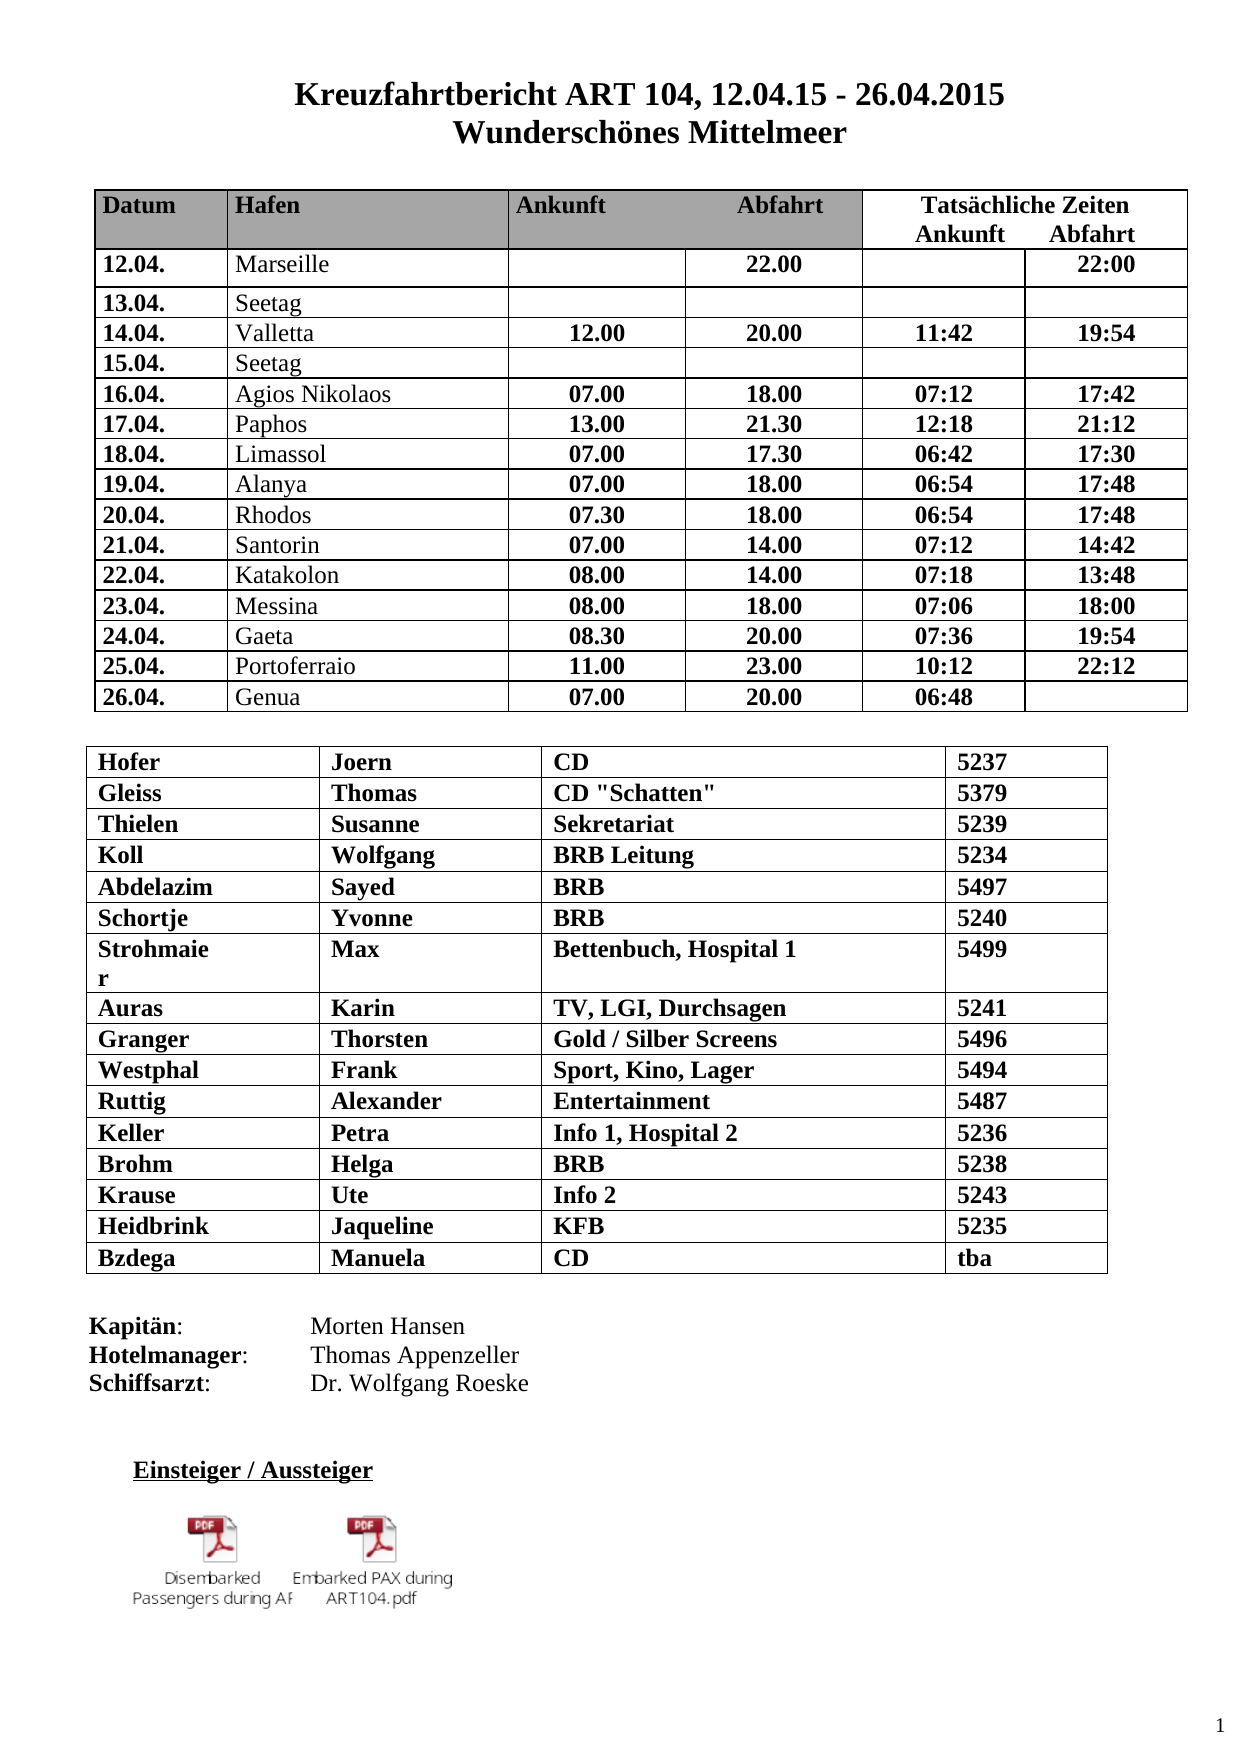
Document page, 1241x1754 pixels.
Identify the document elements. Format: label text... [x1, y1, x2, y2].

table_cell 06:54 [863, 500, 1024, 529]
table_cell 5236 [946, 1118, 1107, 1148]
table_cell Auras [87, 993, 319, 1023]
table_cell [863, 348, 1024, 377]
table_cell Wolfgang [320, 840, 541, 871]
table_cell 19:54 [1026, 621, 1187, 650]
table_cell Sport, Kino, Lager [542, 1055, 945, 1085]
table_cell Agios Nikolaos [228, 379, 508, 407]
table_cell 13:48 [1026, 561, 1187, 589]
table_cell [509, 348, 685, 377]
table_cell Westphal [87, 1055, 319, 1085]
table_header Tatsächliche Zeiten Ankunft Abfahrt [863, 191, 1187, 248]
table_cell Susanne [320, 809, 541, 839]
table_cell 12.04. [96, 250, 227, 286]
table_cell 21.30 [686, 409, 862, 438]
table_cell 5241 [946, 993, 1107, 1023]
table_cell Sayed [320, 872, 541, 902]
table_cell 5243 [946, 1180, 1107, 1210]
table_cell 17.30 [686, 439, 862, 468]
text Kreuzfahrtbericht ART 104, 12.04.15 - 26.04.2015 [118, 74, 1181, 112]
table_cell 08.30 [509, 621, 685, 650]
table_cell 17:48 [1026, 470, 1187, 498]
table_cell Heidbrink [87, 1211, 319, 1242]
table_cell 08.00 [509, 591, 685, 619]
table_cell 22:12 [1026, 652, 1187, 680]
table_cell Marseille [228, 250, 508, 286]
table_cell 20.00 [686, 682, 862, 711]
table_cell 5487 [946, 1086, 1107, 1117]
table_cell 18.00 [686, 591, 862, 619]
table_cell 08.00 [509, 561, 685, 589]
table_cell 14:42 [1026, 530, 1187, 559]
table_cell [1026, 682, 1187, 711]
table_cell 10:12 [863, 652, 1024, 680]
table_cell 5497 [946, 872, 1107, 902]
table_cell Strohmaier [87, 934, 319, 992]
table_cell 07.00 [509, 379, 685, 407]
table_cell Ute [320, 1180, 541, 1210]
table_cell Jaqueline [320, 1211, 541, 1242]
table_cell Paphos [228, 409, 508, 438]
table_cell BRB [542, 903, 945, 933]
table_cell 19.04. [96, 470, 227, 498]
table_cell 07:12 [863, 379, 1024, 407]
table_cell [686, 348, 862, 377]
table_cell Gleiss [87, 778, 319, 808]
table_cell 07.00 [509, 470, 685, 498]
table_header Datum [96, 191, 227, 248]
table_cell Max [320, 934, 541, 992]
table_cell BRB [542, 872, 945, 902]
table_cell Ruttig [87, 1086, 319, 1117]
table_header CD [542, 747, 945, 777]
table_cell 12:18 [863, 409, 1024, 438]
table_cell 07:06 [863, 591, 1024, 619]
table_cell Limassol [228, 439, 508, 468]
table_cell Entertainment [542, 1086, 945, 1117]
table_cell 23.04. [96, 591, 227, 619]
table_cell 16.04. [96, 379, 227, 407]
table_cell Keller [87, 1118, 319, 1148]
table_cell Thorsten [320, 1024, 541, 1054]
table_cell Bettenbuch, Hospital 1 [542, 934, 945, 992]
table_cell 11.00 [509, 652, 685, 680]
table_cell [1026, 348, 1187, 377]
table_cell Brohm [87, 1149, 319, 1179]
table_cell Bzdega [87, 1243, 319, 1273]
table_cell 22.04. [96, 561, 227, 589]
table_header Joern [320, 747, 541, 777]
table_cell 06:54 [863, 470, 1024, 498]
table_cell 23.00 [686, 652, 862, 680]
table_cell 17:48 [1026, 500, 1187, 529]
table_cell Rhodos [228, 500, 508, 529]
table_cell Gaeta [228, 621, 508, 650]
table_cell 22.00 [686, 250, 862, 286]
table_cell [509, 288, 685, 316]
table_cell Helga [320, 1149, 541, 1179]
table_cell [863, 250, 1024, 286]
table_cell 07.30 [509, 500, 685, 529]
table_cell [509, 250, 685, 286]
table_cell Granger [87, 1024, 319, 1054]
table_cell Karin [320, 993, 541, 1023]
table_cell Info 2 [542, 1180, 945, 1210]
table_cell Alanya [228, 470, 508, 498]
table_cell 07.00 [509, 439, 685, 468]
table_cell 07:36 [863, 621, 1024, 650]
table_cell 5494 [946, 1055, 1107, 1085]
table_cell 19:54 [1026, 318, 1187, 347]
table_cell 21.04. [96, 530, 227, 559]
text Kapitän: Morten Hansen [89, 1311, 1137, 1340]
table_cell Seetag [228, 288, 508, 316]
table_cell Gold / Silber Screens [542, 1024, 945, 1054]
table_cell 18.00 [686, 470, 862, 498]
text Wunderschönes Mittelmeer [118, 112, 1181, 151]
table_cell Manuela [320, 1243, 541, 1273]
table_cell 20.04. [96, 500, 227, 529]
text Hotelmanager: Thomas Appenzeller [89, 1340, 1137, 1368]
table_cell 25.04. [96, 652, 227, 680]
text Einsteiger / Aussteiger [133, 1455, 1137, 1483]
table_cell 24.04. [96, 621, 227, 650]
table_cell Frank [320, 1055, 541, 1085]
table_header Hofer [87, 747, 319, 777]
table_cell 5235 [946, 1211, 1107, 1242]
table_cell 5240 [946, 903, 1107, 933]
table_cell 18.00 [686, 500, 862, 529]
table_cell 13.04. [96, 288, 227, 316]
table_cell 14.04. [96, 318, 227, 347]
table_cell 06:42 [863, 439, 1024, 468]
table_cell [863, 288, 1024, 316]
table_cell Sekretariat [542, 809, 945, 839]
table_cell 5234 [946, 840, 1107, 871]
table_cell 12.00 [509, 318, 685, 347]
table_cell [686, 288, 862, 316]
table_cell CD [542, 1243, 945, 1273]
table_cell 15.04. [96, 348, 227, 377]
table_cell Yvonne [320, 903, 541, 933]
table_cell Messina [228, 591, 508, 619]
table_cell Schortje [87, 903, 319, 933]
table_cell 20.00 [686, 621, 862, 650]
table_cell 26.04. [96, 682, 227, 711]
table_cell TV, LGI, Durchsagen [542, 993, 945, 1023]
table_cell BRB [542, 1149, 945, 1179]
table_cell BRB Leitung [542, 840, 945, 871]
table_cell 06:48 [863, 682, 1024, 711]
table_cell 18:00 [1026, 591, 1187, 619]
table_cell 14.00 [686, 530, 862, 559]
table_cell 18.00 [686, 379, 862, 407]
table_cell Santorin [228, 530, 508, 559]
table_cell 17:42 [1026, 379, 1187, 407]
table_cell 11:42 [863, 318, 1024, 347]
table_cell Thielen [87, 809, 319, 839]
table_cell Petra [320, 1118, 541, 1148]
table_header Ankunft Abfahrt [509, 191, 862, 248]
table_cell Valletta [228, 318, 508, 347]
table_cell 07:18 [863, 561, 1024, 589]
table_cell 5379 [946, 778, 1107, 808]
table_cell Katakolon [228, 561, 508, 589]
table_cell Seetag [228, 348, 508, 377]
table_cell Genua [228, 682, 508, 711]
table_cell 13.00 [509, 409, 685, 438]
table_cell tba [946, 1243, 1107, 1273]
table_cell 5238 [946, 1149, 1107, 1179]
table_cell 20.00 [686, 318, 862, 347]
table_cell 5496 [946, 1024, 1107, 1054]
table_cell Abdelazim [87, 872, 319, 902]
table_cell 07.00 [509, 530, 685, 559]
table_cell 17.04. [96, 409, 227, 438]
table_cell 5499 [946, 934, 1107, 992]
table_cell Krause [87, 1180, 319, 1210]
table_cell [1026, 288, 1187, 316]
table_cell 22:00 [1026, 250, 1187, 286]
table_cell KFB [542, 1211, 945, 1242]
table_cell CD "Schatten" [542, 778, 945, 808]
table_cell Thomas [320, 778, 541, 808]
text Schiffsarzt: Dr. Wolfgang Roeske [89, 1368, 1137, 1397]
table_cell 17:30 [1026, 439, 1187, 468]
table_header 5237 [946, 747, 1107, 777]
table_cell Koll [87, 840, 319, 871]
table_cell Portoferraio [228, 652, 508, 680]
table_cell 21:12 [1026, 409, 1187, 438]
table_cell 07.00 [509, 682, 685, 711]
table_header Hafen [228, 191, 508, 248]
table_cell 14.00 [686, 561, 862, 589]
table_cell 07:12 [863, 530, 1024, 559]
table_cell 18.04. [96, 439, 227, 468]
table_cell 5239 [946, 809, 1107, 839]
table_cell Alexander [320, 1086, 541, 1117]
table_cell Info 1, Hospital 2 [542, 1118, 945, 1148]
